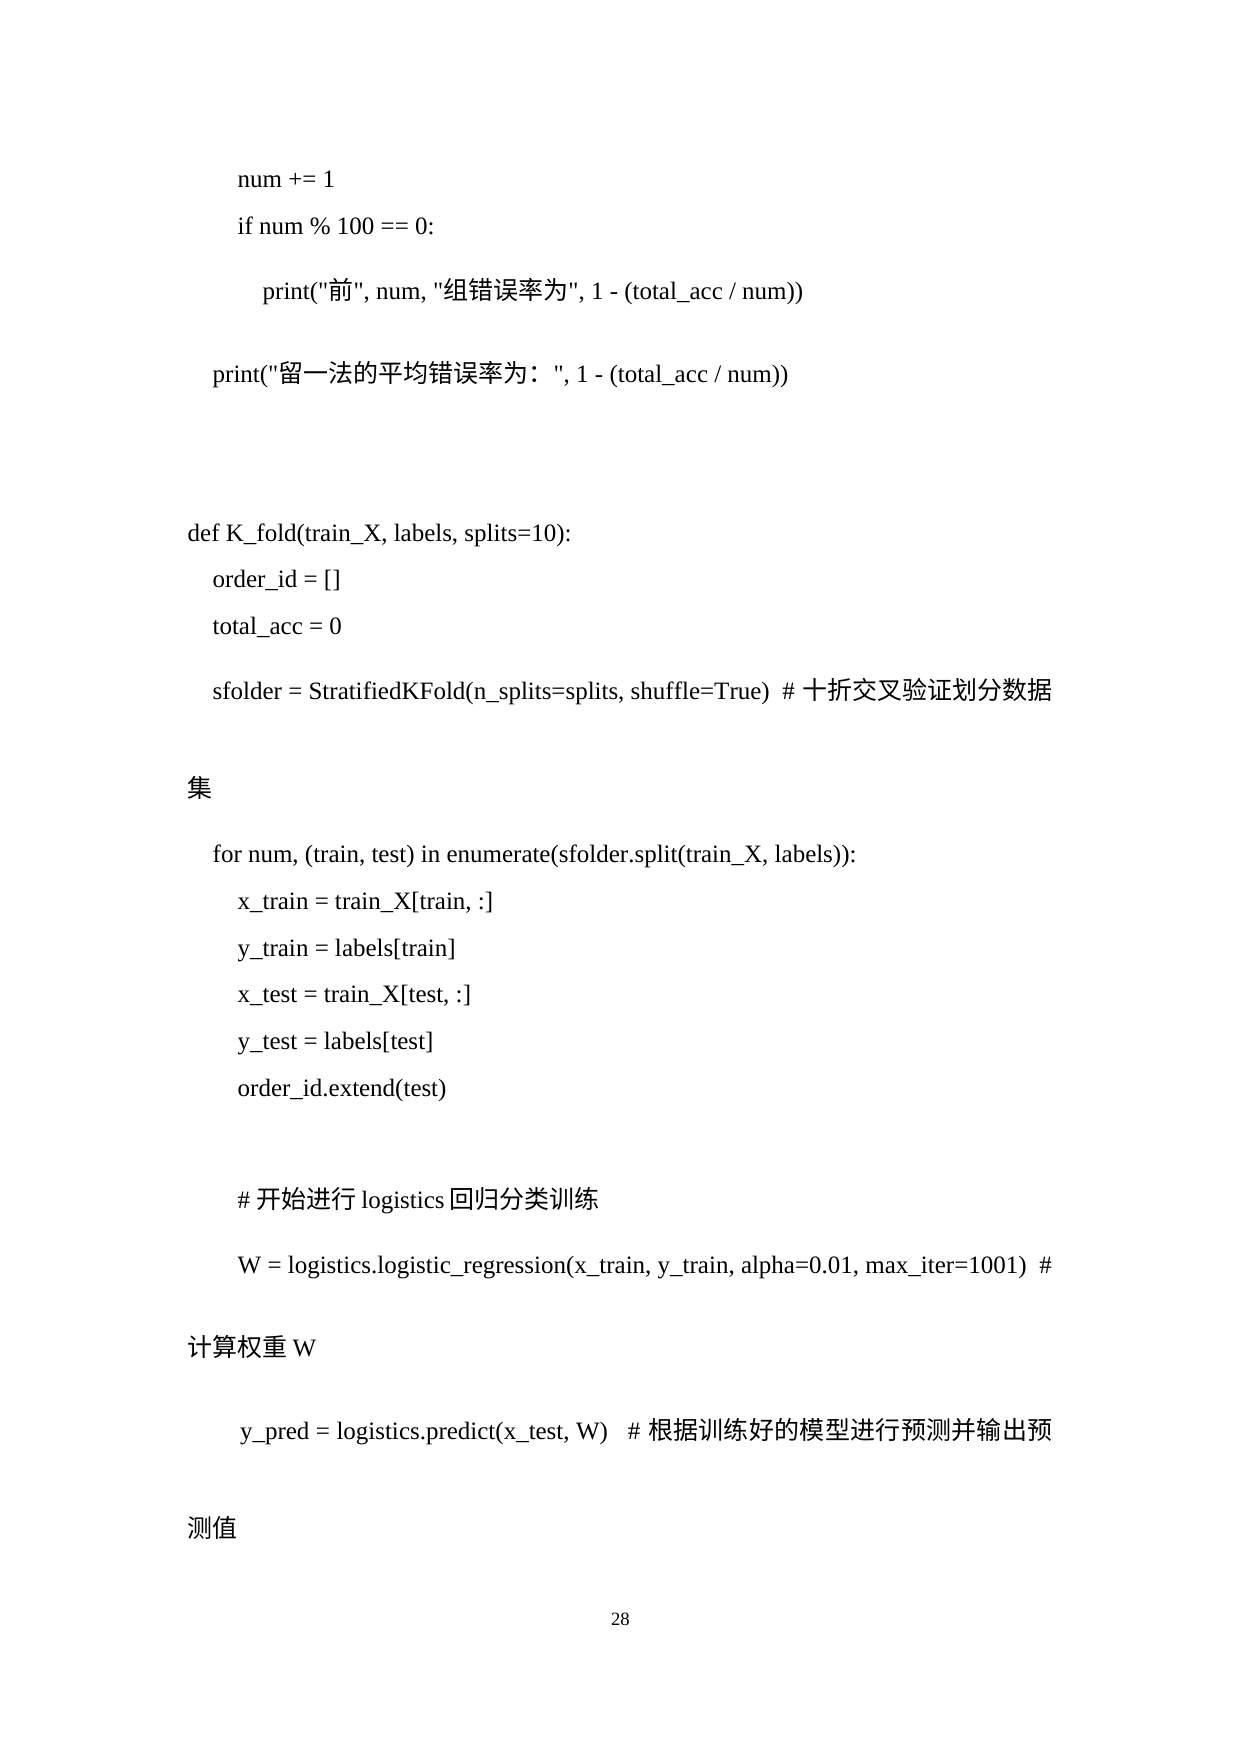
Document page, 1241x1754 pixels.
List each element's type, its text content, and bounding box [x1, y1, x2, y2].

text def K_fold(train_X, labels, splits=10): [187, 516, 1053, 548]
text print("前", num, "组错误率为", 1 - (total_acc / num)) [187, 256, 1053, 321]
text for num, (train, test) in enumerate(sfolder.split(train_X, labels)): [187, 837, 1053, 869]
text x_test = train_X[test, :] [187, 978, 1053, 1010]
text y_test = labels[test] [187, 1024, 1053, 1057]
text y_train = labels[train] [187, 931, 1053, 963]
text W = logistics.logistic_regression(x_train, y_train, alpha=0.01, max_iter=1001) # 计算权重W [187, 1248, 1053, 1378]
text if num % 100 == 0: [187, 209, 1053, 241]
text order_id.extend(test) [187, 1071, 1053, 1104]
text sfolder = StratifiedKFold(n_splits=splits, shuffle=True) # 十折交叉验证划分数据集 [187, 656, 1053, 819]
text # 开始进行logistics回归分类训练 [187, 1165, 1053, 1230]
text order_id = [] [187, 563, 1053, 595]
text total_acc = 0 [187, 609, 1053, 642]
text print("留一法的平均错误率为：", 1 - (total_acc / num)) [187, 339, 1053, 404]
text x_train = train_X[train, :] [187, 884, 1053, 916]
text num += 1 [187, 162, 1053, 194]
text y_pred = logistics.predict(x_test, W) # 根据训练好的模型进行预测并输出预测值 [187, 1396, 1053, 1559]
